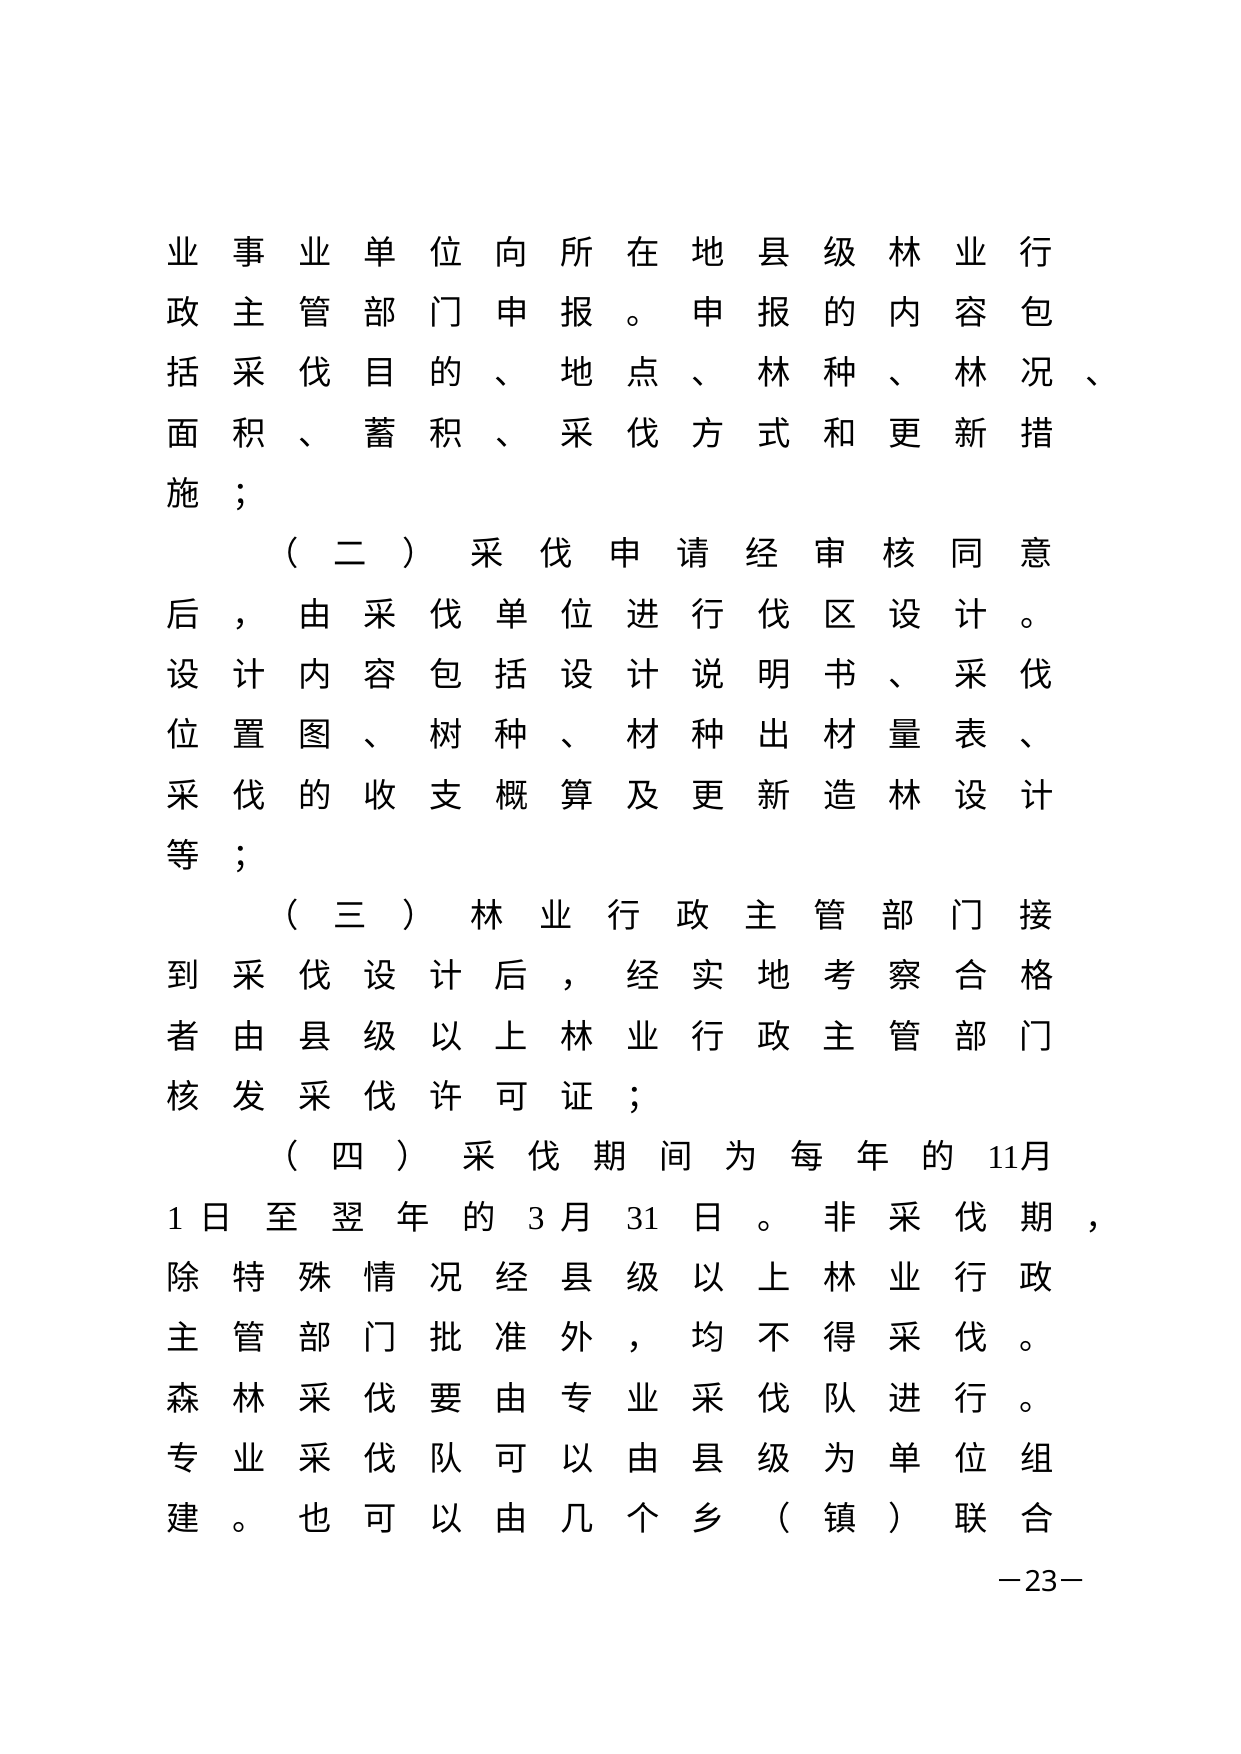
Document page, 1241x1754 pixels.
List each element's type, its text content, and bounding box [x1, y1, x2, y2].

text （二）采伐申请经审核同意后，由采伐单位进行伐区设计。设计内容包括设计说明书、采伐位置图、树种、材种出材量表、采伐的收支概算及更新造林设计等； [167, 521, 1085, 883]
text （四）采伐期间为每年的11月1日至翌年的3月31日。非采伐期，除特殊情况经县级以上林业行政主管部门批准外，均不得采伐。森林采伐要由专业采伐队进行。专业采伐队可以由县级为单位组建。也可以由几个乡（镇）联合组建； [167, 1124, 1085, 1546]
text （三）林业行政主管部门接到采伐设计后，经实地考察合格者由县级以上林业行政主管部门核发采伐许可证； [167, 883, 1085, 1124]
